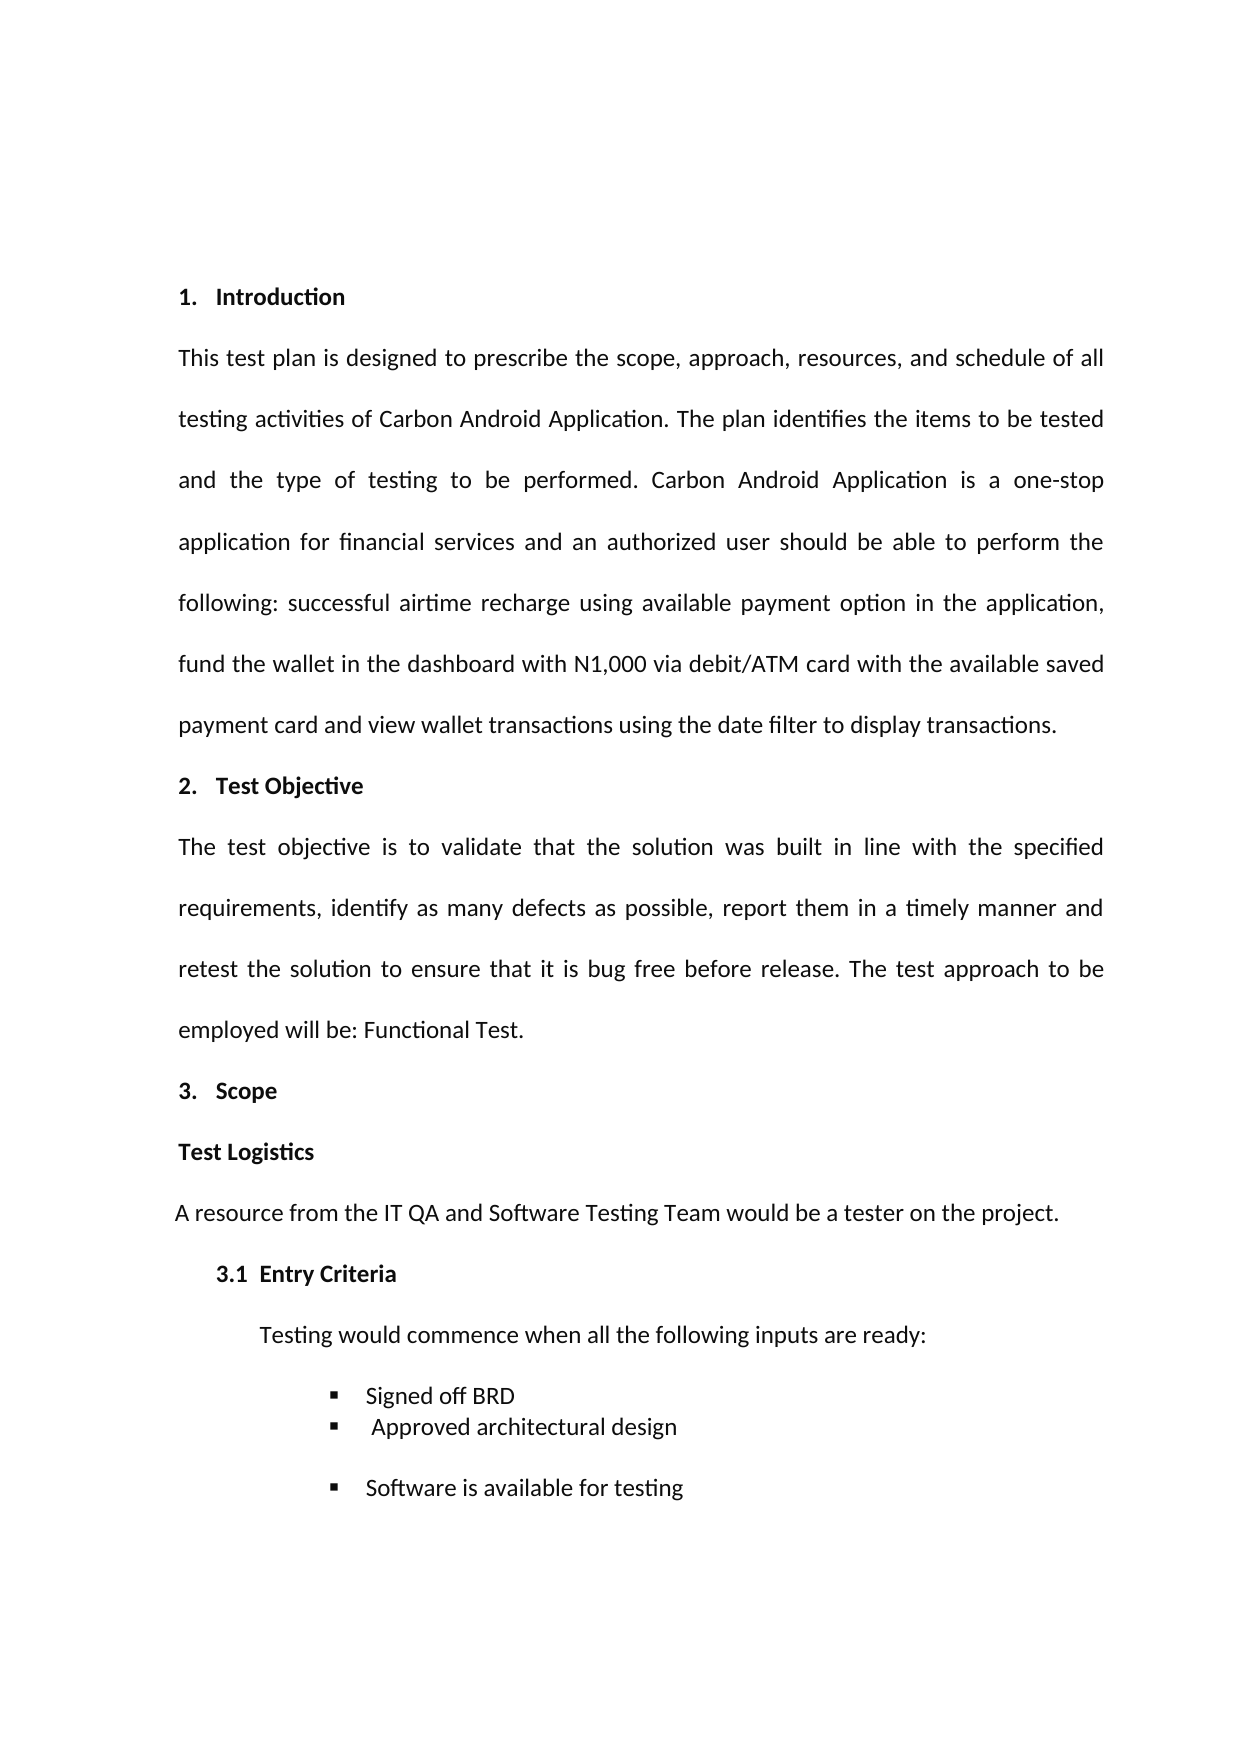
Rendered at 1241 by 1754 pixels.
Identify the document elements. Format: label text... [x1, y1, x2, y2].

text Test Logistics [178, 1136, 1106, 1167]
list Testing would commence when all the following inputs are ready: [259, 1319, 1106, 1350]
list Approved architectural design [328, 1411, 1106, 1441]
list Introduction [178, 281, 1106, 312]
list Test Objective [178, 770, 1106, 800]
list Scope [178, 1075, 1106, 1106]
text The test objective is to validate that the solution was built in line with the specified requirements, identify as many defects as possible, report them in a timely manner and retest the solution to ensure that it is bug free before release. The test approach to be employed will be: Functional Test. [178, 831, 1106, 1044]
list Software is available for testing [328, 1472, 1106, 1502]
text This test plan is designed to prescribe the scope, approach, resources, and schedule of all testing activities of Carbon Android Application. The plan identifies the items to be tested and the type of testing to be performed. Carbon Android Application is a one-stop application for financial services and an authorized user should be able to perform the following: successful airtime recharge using available payment option in the application, fund the wallet in the dashboard with N1,000 via debit/ATM card with the available saved payment card and view wallet transactions using the date filter to display transactions. [178, 342, 1106, 739]
list Signed off BRD [328, 1380, 1106, 1411]
text A resource from the IT QA and Software Testing Team would be a tester on the project. [141, 1197, 1106, 1228]
list Entry Criteria [216, 1258, 1106, 1289]
